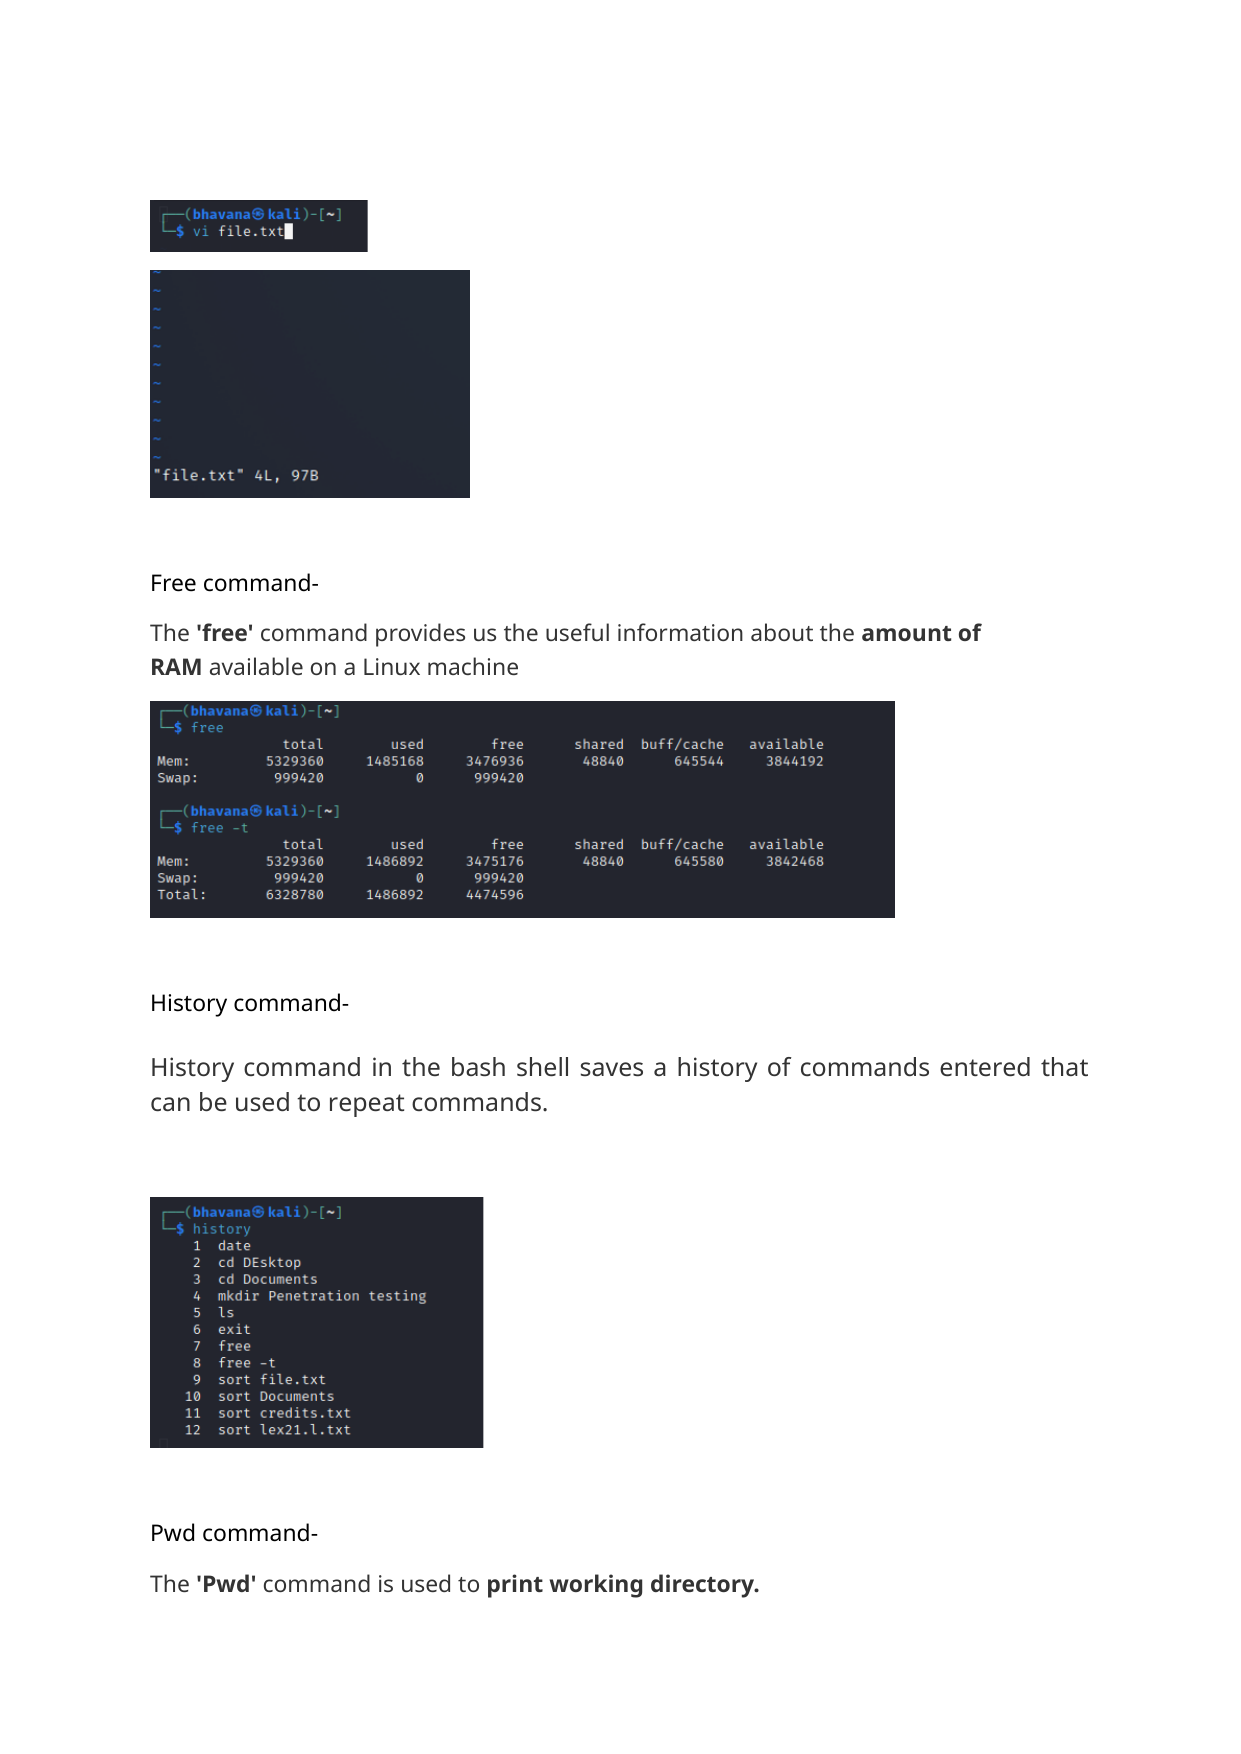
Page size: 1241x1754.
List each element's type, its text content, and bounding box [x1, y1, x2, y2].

text Pwd command- [150, 1517, 1090, 1548]
picture [150, 270, 470, 498]
text History command- [150, 987, 1090, 1018]
text The 'Pwd' command is used to print working directory. [150, 1567, 1090, 1599]
picture [150, 701, 895, 918]
text History command in the bash shell saves a history of commands entered that can be used to repeat commands. [150, 1050, 1090, 1118]
text The 'free' command provides us the useful information about the amount of RAM available on a Linux machine [150, 617, 1090, 682]
text Free command- [150, 567, 1090, 598]
picture [150, 1197, 484, 1448]
picture [150, 200, 368, 252]
